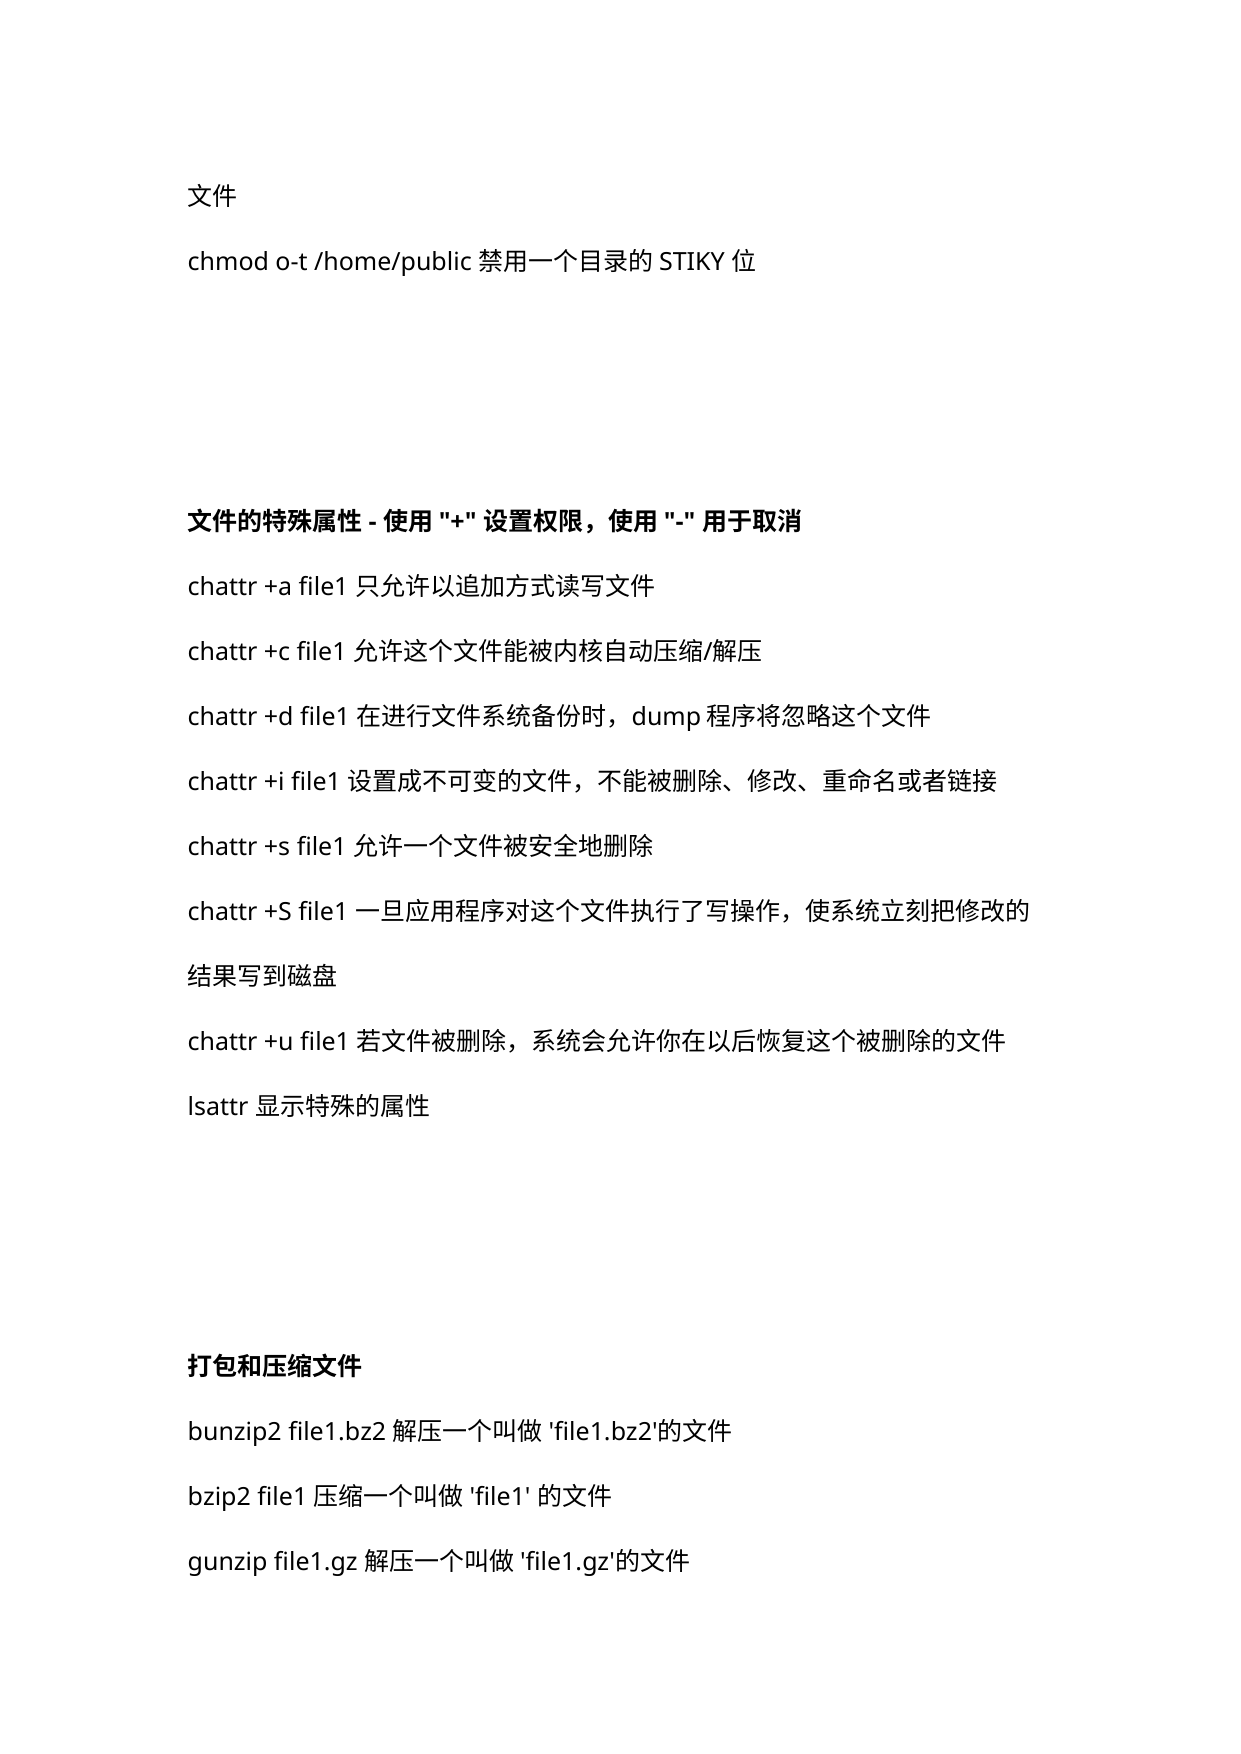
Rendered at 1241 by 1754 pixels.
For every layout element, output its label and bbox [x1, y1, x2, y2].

text [187, 162, 1053, 1592]
